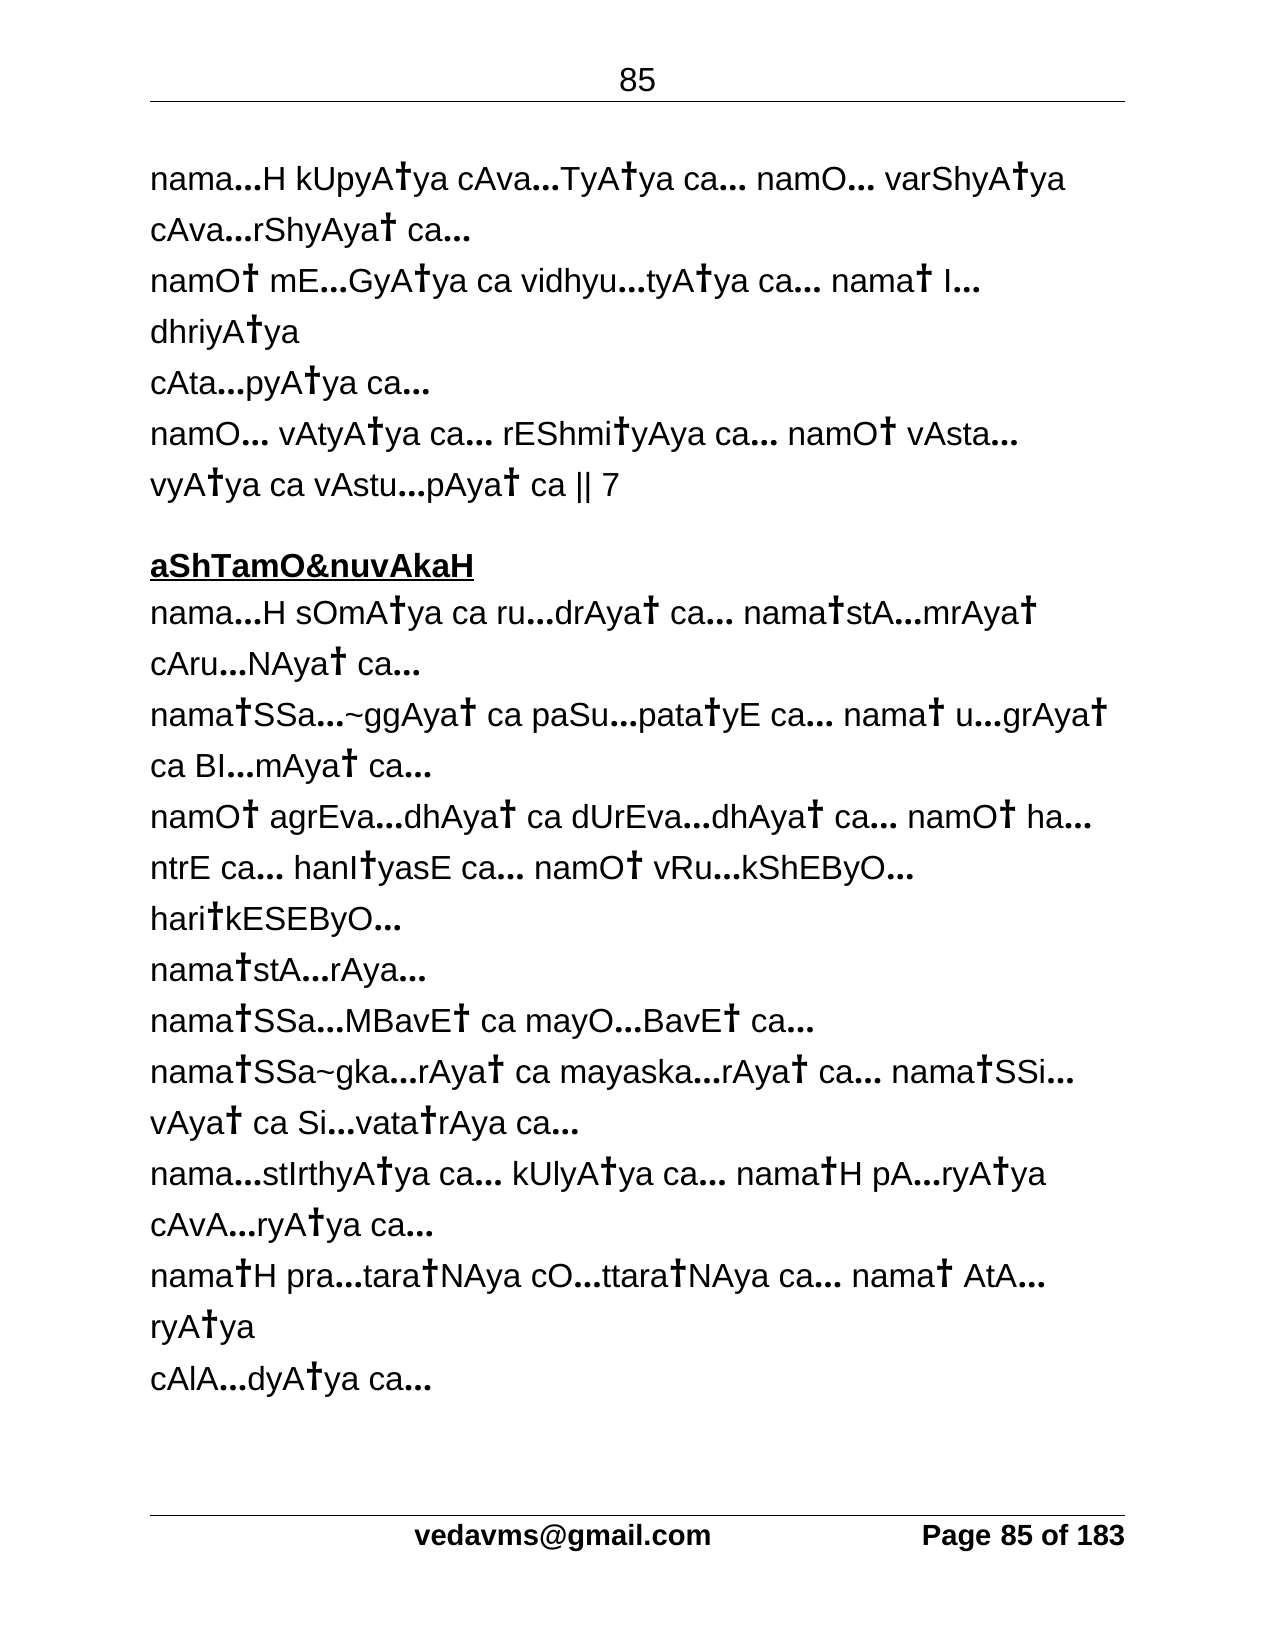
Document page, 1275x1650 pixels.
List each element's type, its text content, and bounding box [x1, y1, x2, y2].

text nama†stA…rAya… [150, 941, 1125, 992]
text nama…H sOmA†ya ca ru…drAya† ca… nama†stA…mrAya† cAru…NAya† ca… [150, 584, 1125, 686]
text aShTamO&nuvAkaH [150, 546, 1125, 584]
text namO† mE…GyA†ya ca vidhyu…tyA†ya ca… nama† I…dhriyA†ya cAta…pyA†ya ca… [150, 252, 1125, 405]
text nama†H pra…tara†NAya cO…ttara†NAya ca… nama† AtA…ryA†ya cAlA…dyA†ya ca… [150, 1248, 1125, 1401]
text nama…H kUpyA†ya cAva…TyA†ya ca… namO… varShyA†ya cAva…rShyAya† ca… [150, 150, 1125, 252]
text nama†SSa~gka…rAya† ca mayaska…rAya† ca… nama†SSi…vAya† ca Si…vata†rAya ca… [150, 1043, 1125, 1146]
text nama†SSa…MBavE† ca mayO…BavE† ca… [150, 992, 1125, 1043]
text namO… vAtyA†ya ca… rEShmi†yAya ca… namO† vAsta…vyA†ya ca vAstu…pAya† ca || 7 [150, 405, 1125, 507]
text nama…stIrthyA†ya ca… kUlyA†ya ca… nama†H pA…ryA†ya cAvA…ryA†ya ca… [150, 1146, 1125, 1248]
text namO† agrEva…dhAya† ca dUrEva…dhAya† ca… namO† ha…ntrE ca… hanI†yasE ca… namO† vRu…kShEByO… hari†kESEByO… [150, 788, 1125, 941]
text nama†SSa…~ggAya† ca paSu…pata†yE ca… nama† u…grAya† ca BI…mAya† ca… [150, 686, 1125, 788]
